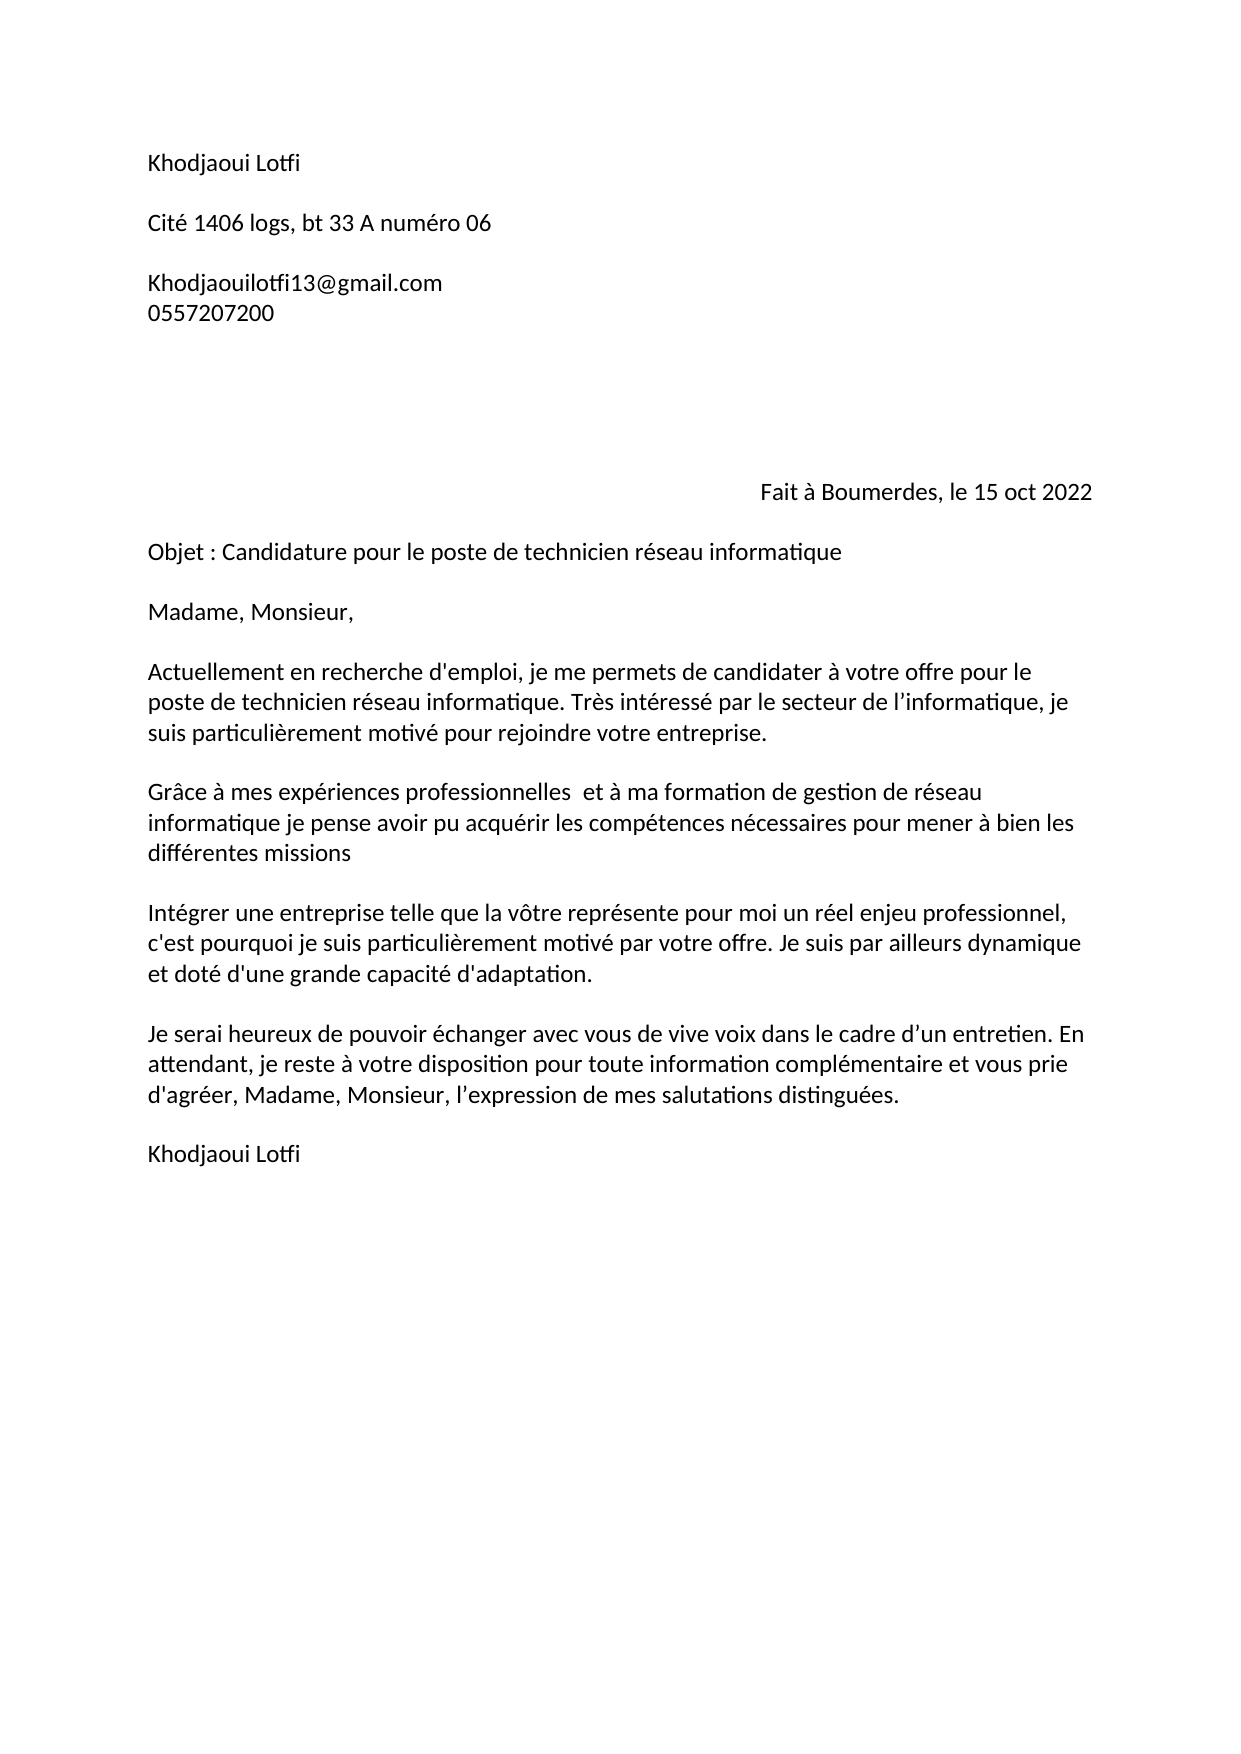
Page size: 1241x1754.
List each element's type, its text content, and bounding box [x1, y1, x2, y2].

text Khodjaoui Lotfi [148, 1138, 1093, 1169]
text Grâce à mes expériences professionnelles et à ma formation de gestion de réseau informatique je pense avoir pu acquérir les compétences nécessaires pour mener à bien les différentes missions [148, 776, 1093, 868]
text Intégrer une entreprise telle que la vôtre représente pour moi un réel enjeu professionnel, c'est pourquoi je suis particulièrement motivé par votre offre. Je suis par ailleurs dynamique et doté d'une grande capacité d'adaptation. [148, 897, 1093, 989]
text Je serai heureux de pouvoir échanger avec vous de vive voix dans le cadre d’un entretien. En attendant, je reste à votre disposition pour toute information complémentaire et vous prie d'agréer, Madame, Monsieur, l’expression de mes salutations distinguées. [148, 1018, 1093, 1109]
text Khodjaouilotfi13@gmail.com 0557207200 [148, 267, 1093, 328]
text Objet : Candidature pour le poste de technicien réseau informatique [148, 536, 1093, 567]
text Khodjaoui Lotfi [148, 148, 1093, 178]
text Actuellement en recherche d'emploi, je me permets de candidater à votre offre pour le poste de technicien réseau informatique. Très intéressé par le secteur de l’informatique, je suis particulièrement motivé pour rejoindre votre entreprise. [148, 656, 1093, 747]
text Fait à Boumerdes, le 15 oct 2022 [148, 477, 1093, 507]
text Cité 1406 logs, bt 33 A numéro 06 [148, 207, 1093, 238]
text Madame, Monsieur, [148, 596, 1093, 626]
